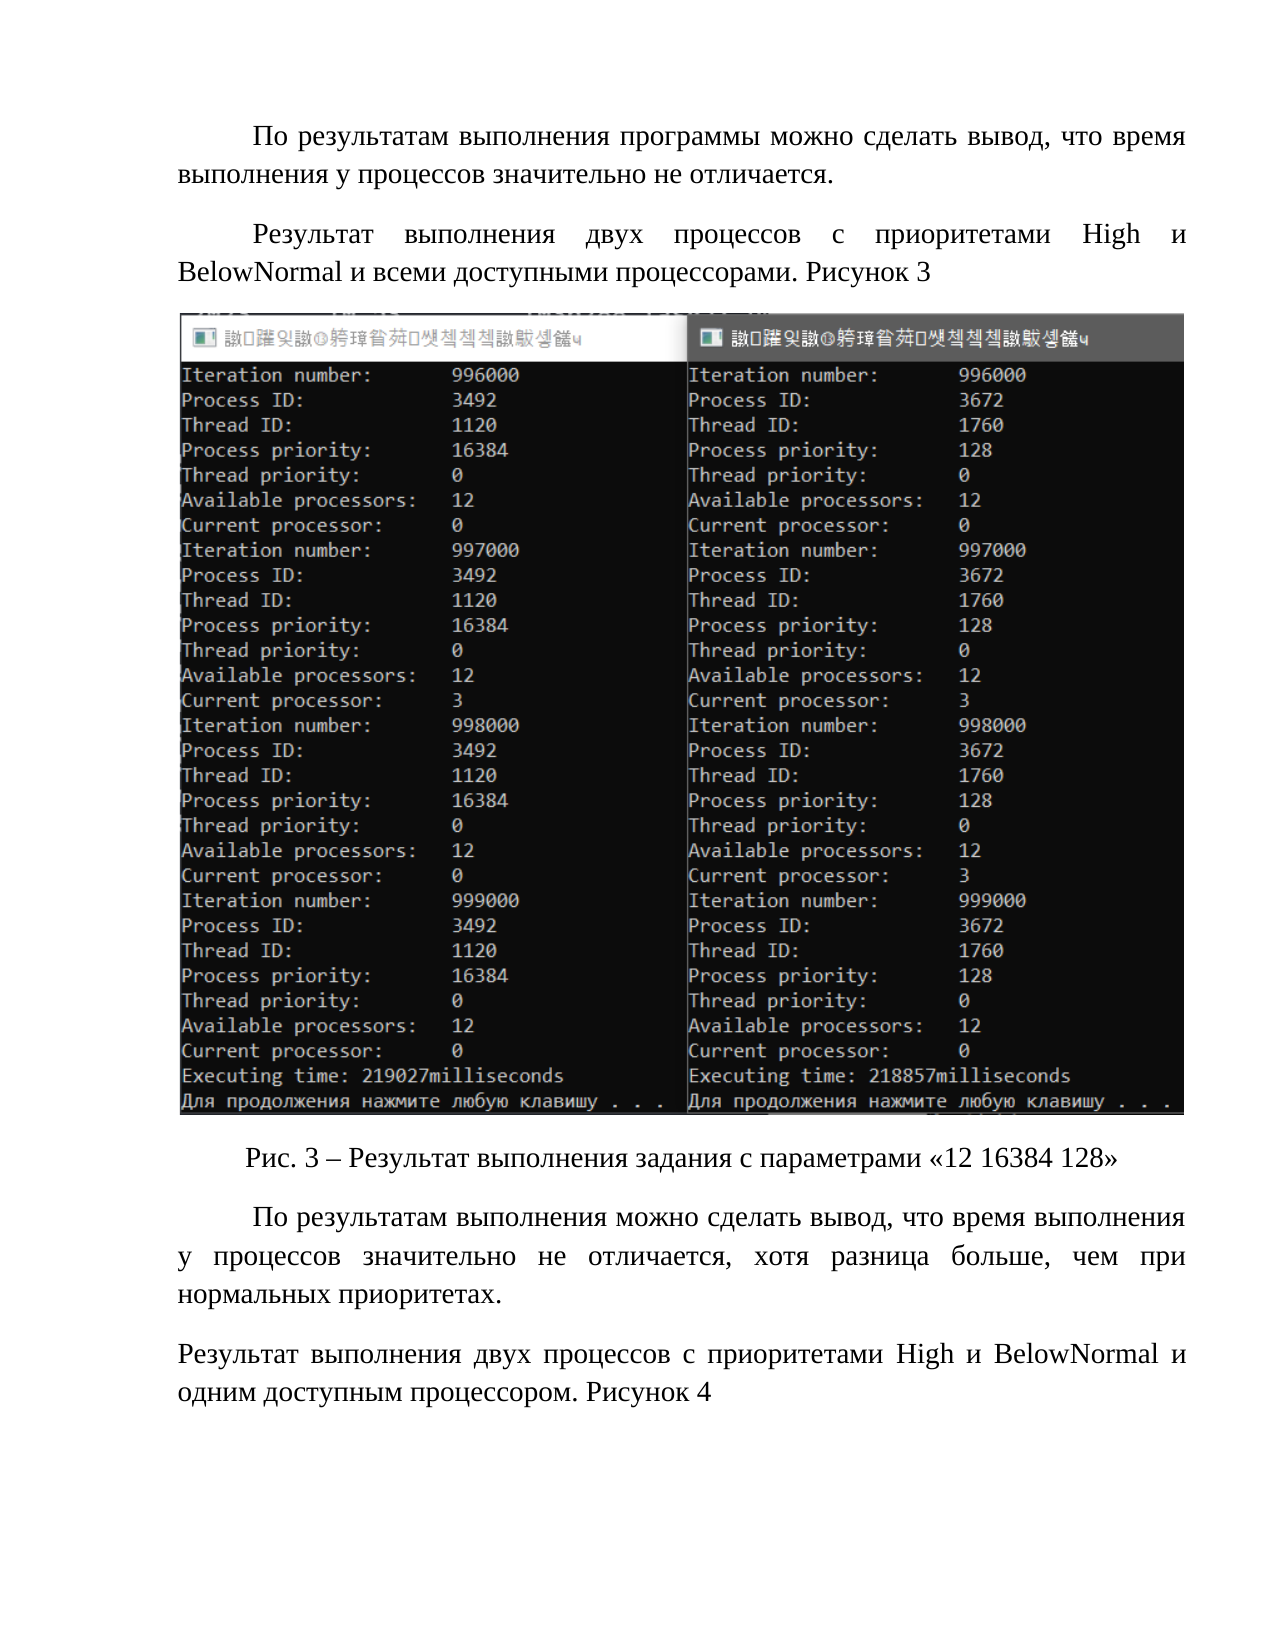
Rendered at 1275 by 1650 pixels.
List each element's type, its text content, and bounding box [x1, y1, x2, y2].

picture [179, 313, 1184, 1115]
text По результатам выполнения можно сделать вывод, что время выполнения у процессов значительно не отличается, хотя разница больше, чем при нормальных приоритетах. [177, 1199, 1186, 1310]
text По результатам выполнения программы можно сделать вывод, что время выполнения у процессов значительно не отличается. [177, 118, 1186, 190]
text Результат выполнения двух процессов с приоритетами High и BelowNormal и одним доступным процессором. Рисунок 4 [177, 1336, 1186, 1408]
text Рис. 3 – Результат выполнения задания с параметрами «12 16384 128» [177, 1140, 1186, 1173]
text Результат выполнения двух процессов с приоритетами High и BelowNormal и всеми доступными процессорами. Рисунок 3 [177, 216, 1186, 288]
